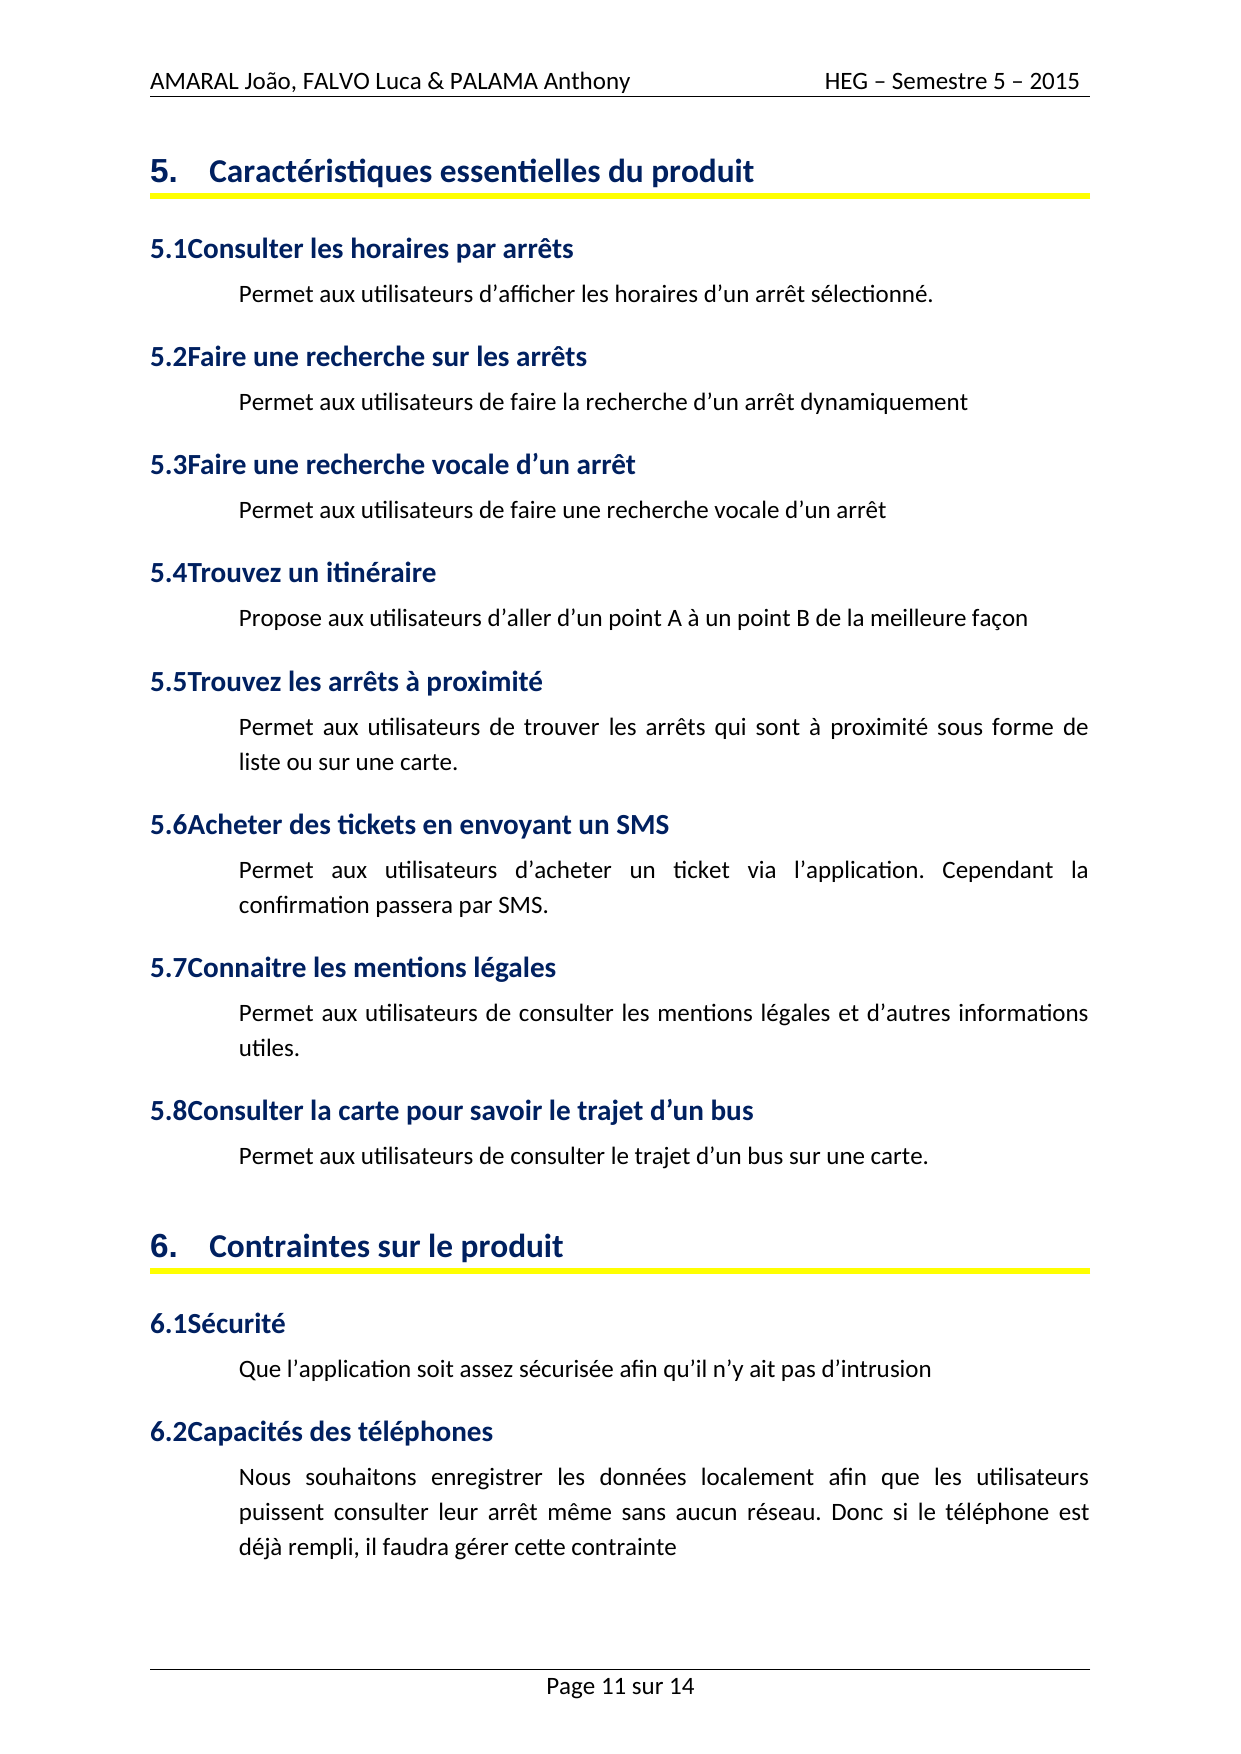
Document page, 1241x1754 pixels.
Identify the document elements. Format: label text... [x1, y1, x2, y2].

text Permet aux utilisateurs de trouver les arrêts qui sont à proximité sous forme de liste ou sur une carte. [239, 711, 1090, 776]
text Capacités des téléphones [150, 1413, 1090, 1449]
text Consulter les horaires par arrêts [150, 230, 1090, 266]
text Permet aux utilisateurs de consulter le trajet d’un bus sur une carte. [239, 1140, 1090, 1171]
text Permet aux utilisateurs de faire une recherche vocale d’un arrêt [239, 494, 1090, 525]
text Trouvez un itinéraire [150, 554, 1090, 590]
text Consulter la carte pour savoir le trajet d’un bus [150, 1092, 1090, 1128]
text Sécurité [150, 1305, 1090, 1341]
text Permet aux utilisateurs de faire la recherche d’un arrêt dynamiquement [239, 386, 1090, 417]
text Faire une recherche vocale d’un arrêt [150, 446, 1090, 482]
text Caractéristiques essentielles du produit [150, 150, 1090, 193]
text Trouvez les arrêts à proximité [150, 663, 1090, 698]
text Contraintes sur le produit [150, 1225, 1090, 1268]
text Nous souhaitons enregistrer les données localement afin que les utilisateurs puissent consulter leur arrêt même sans aucun réseau. Donc si le téléphone est déjà rempli, il faudra gérer cette contrainte [239, 1461, 1090, 1562]
text Faire une recherche sur les arrêts [150, 338, 1090, 374]
text Permet aux utilisateurs de consulter les mentions légales et d’autres informations utiles. [239, 997, 1090, 1062]
text Connaitre les mentions légales [150, 949, 1090, 984]
text Permet aux utilisateurs d’afficher les horaires d’un arrêt sélectionné. [239, 278, 1090, 309]
text Permet aux utilisateurs d’acheter un ticket via l’application. Cependant la confirmation passera par SMS. [239, 854, 1090, 919]
text Acheter des tickets en envoyant un SMS [150, 806, 1090, 841]
text Que l’application soit assez sécurisée afin qu’il n’y ait pas d’intrusion [239, 1353, 1090, 1384]
text Propose aux utilisateurs d’aller d’un point A à un point B de la meilleure façon [239, 603, 1090, 633]
